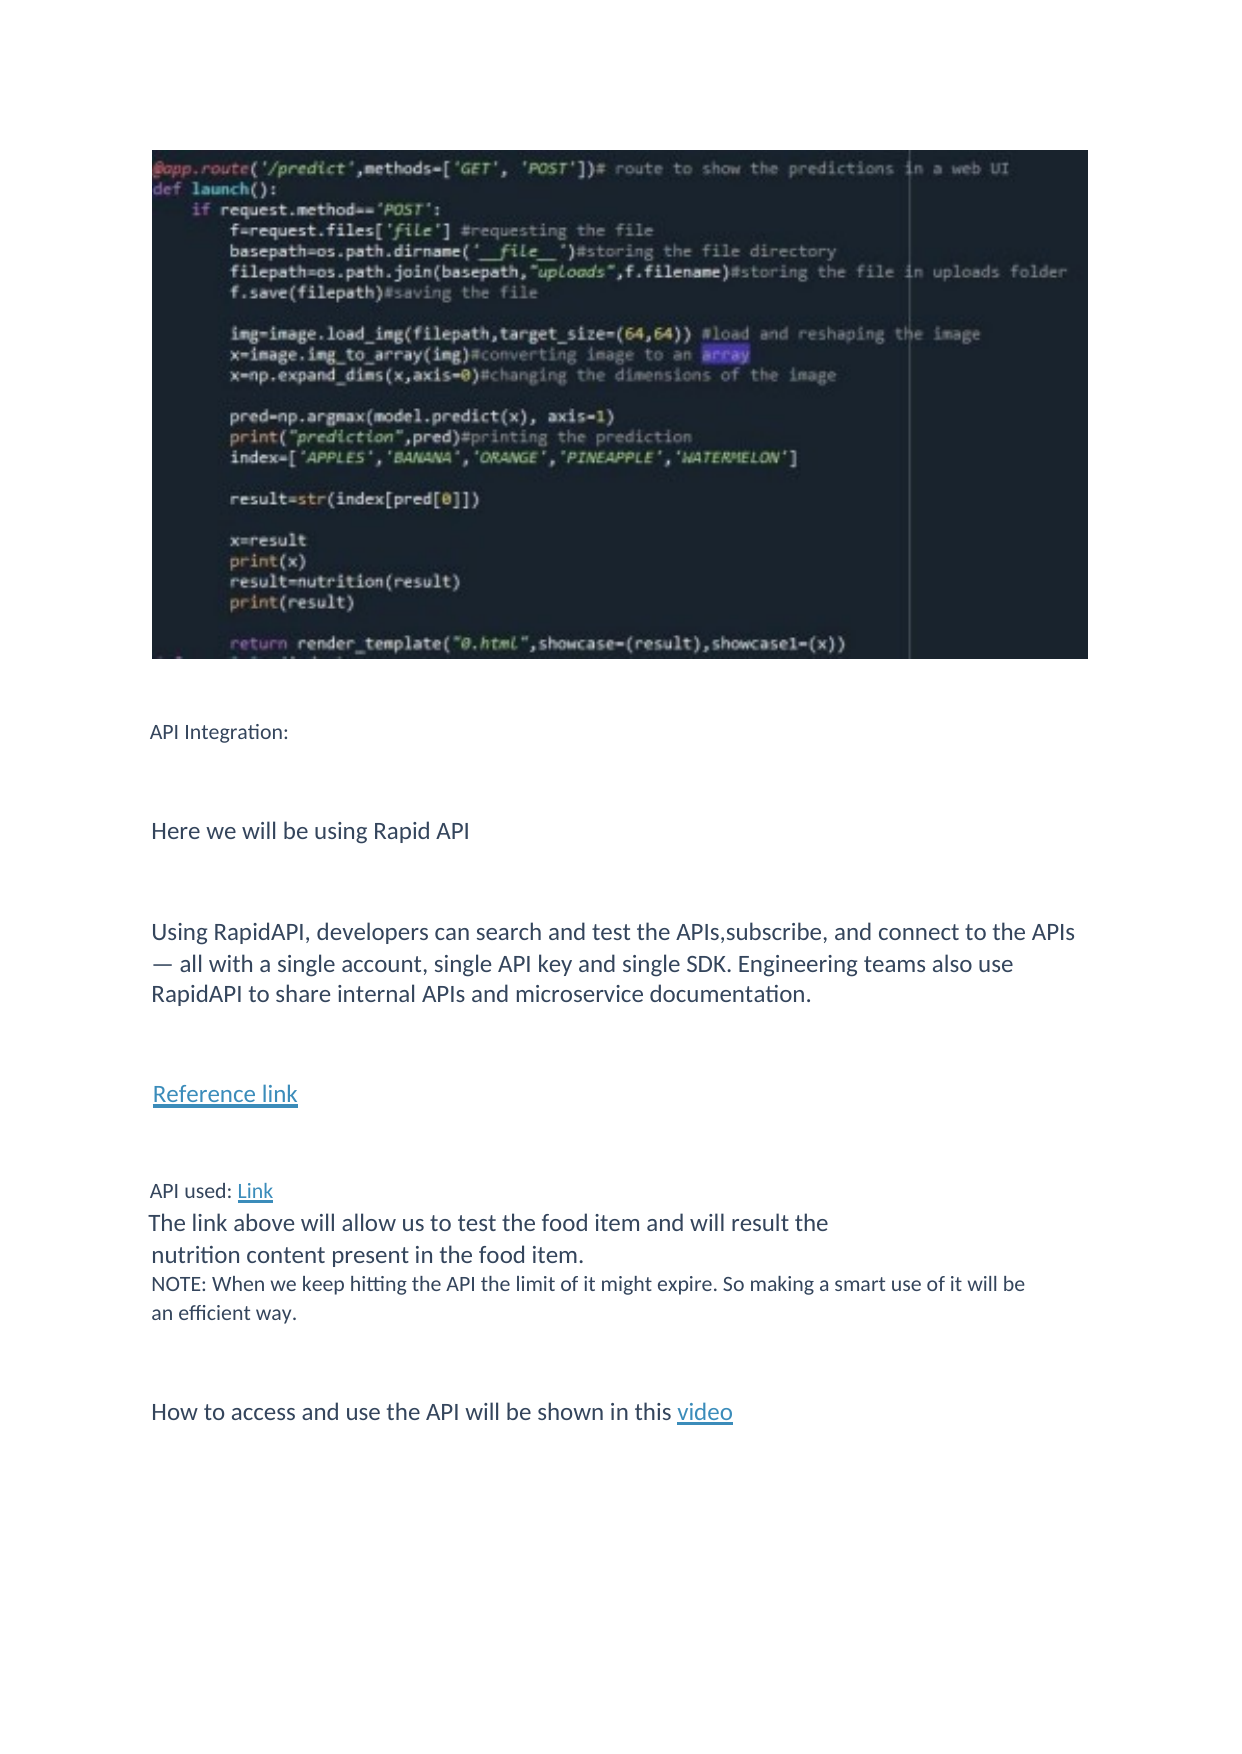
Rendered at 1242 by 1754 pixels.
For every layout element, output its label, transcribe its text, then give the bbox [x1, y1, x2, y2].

text Here we will be using Rapid API [151, 816, 1102, 846]
text The link above will allow us to test the food item and will result the nutrition content present in the food item. [148, 1208, 922, 1269]
text — all with a single account, single API key and single SDK. Engineering teams also use RapidAPI to share internal APIs and microservice documentation. [151, 948, 1046, 1009]
text How to access and use the API will be shown in this video [151, 1396, 1102, 1426]
text Reference link [153, 1078, 1102, 1109]
text API Integration: [149, 718, 1102, 744]
text Using RapidAPI, developers can search and test the APIs,subscribe, and connect to the APIs [151, 916, 1102, 947]
text NOTE: When we keep hitting the API the limit of it might expire. So making a smart use of it will be an efficient way. [151, 1270, 1046, 1326]
picture [152, 150, 1088, 659]
text API used: Link [149, 1177, 1102, 1204]
